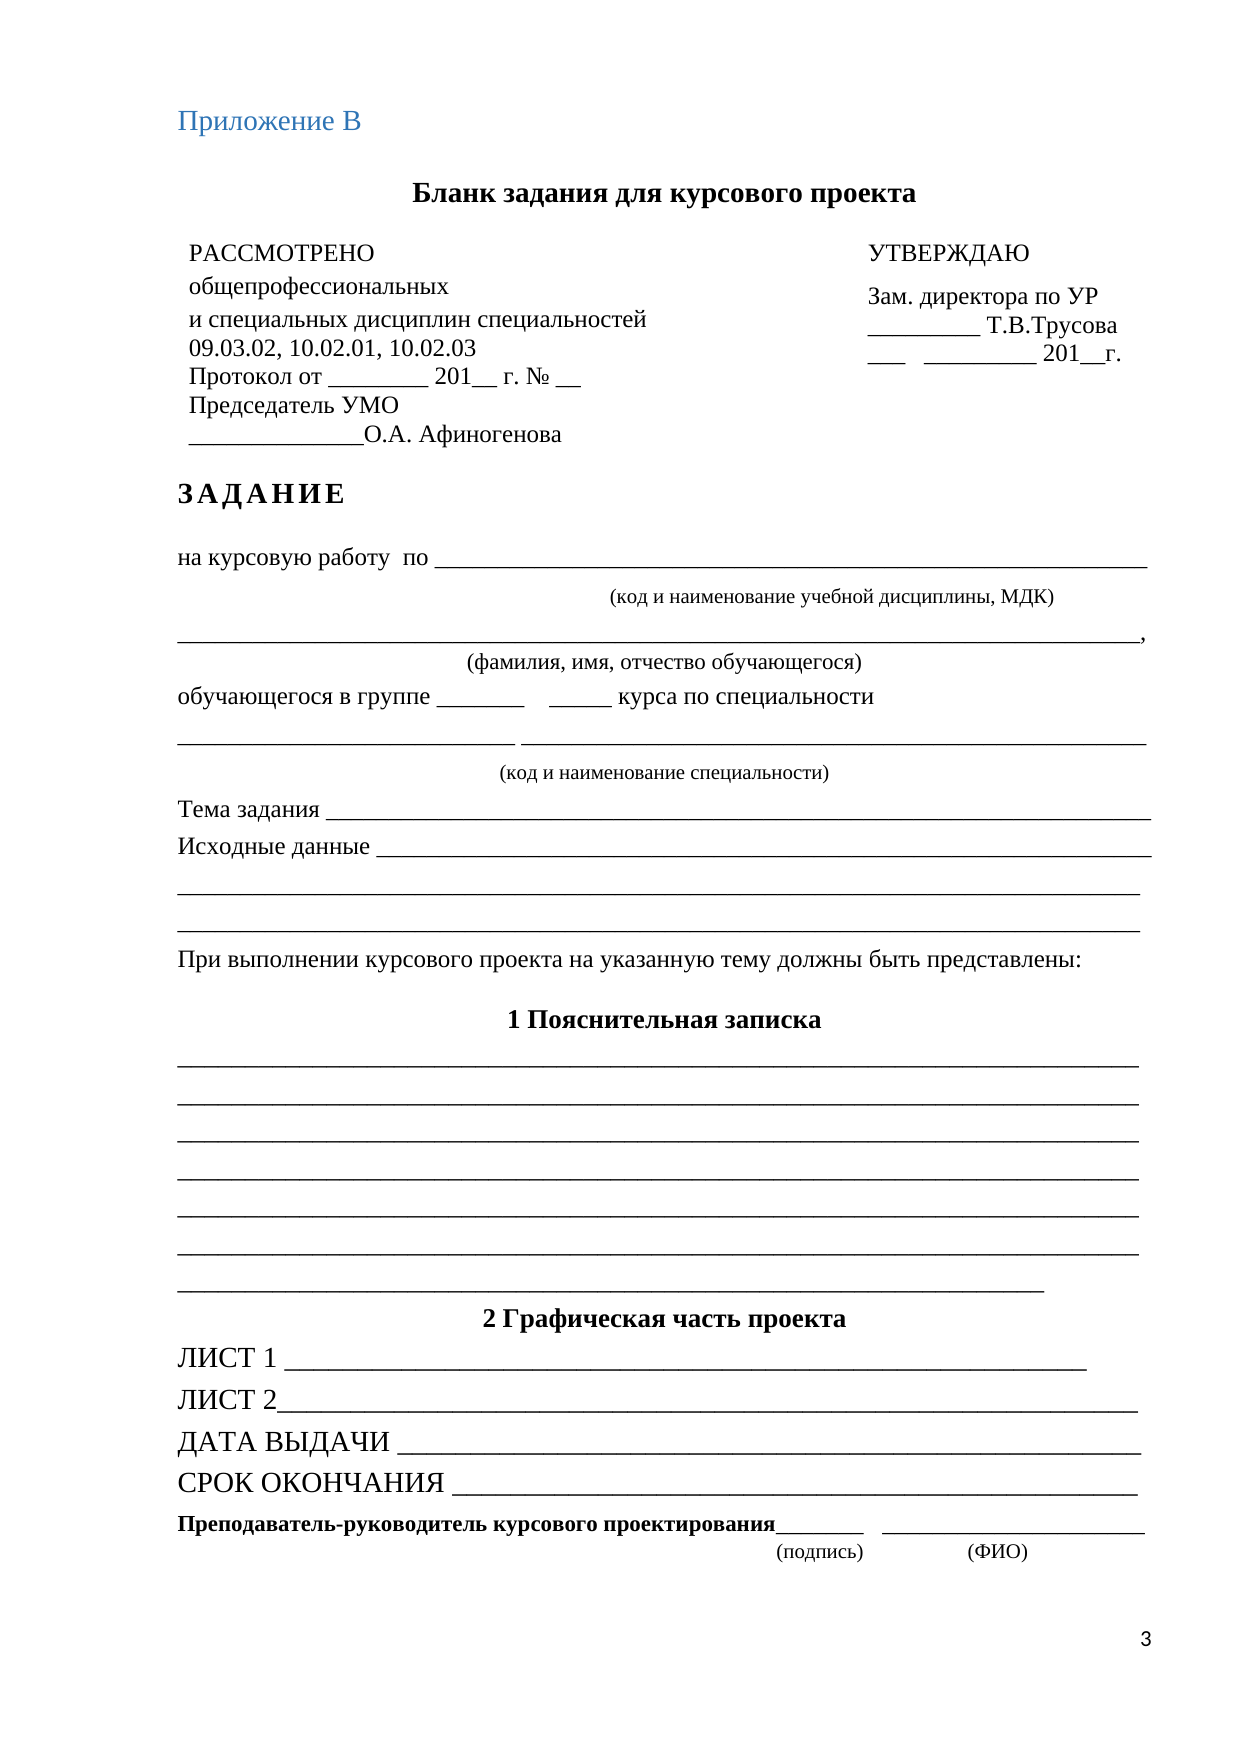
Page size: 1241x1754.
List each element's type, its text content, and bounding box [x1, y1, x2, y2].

text __________________________________________________________________________________________________________________________________________________________________________________________________________________________________________________________________________________________________________________________________________________________________________________________________________________________________________________________________________________________________________ [177, 1034, 1152, 1297]
table_header РАССМОТРЕНО общепрофессиональных и специальных дисциплин специальностей 09.03.02, 10.02.01, 10.02.03 Протокол от ________ 201__ г. № __ Председатель УМО ______________О.А. Афиногенова [177, 238, 747, 476]
text Лист 2___________________________________________________________ [177, 1376, 1152, 1418]
subtitle Приложение В [177, 103, 1152, 137]
text 2 Графическая часть проекта [177, 1297, 1152, 1334]
text (подпись) (ФИО) [177, 1539, 1152, 1563]
text преподаватель-руководитель курсового проектирования_______ _____________________ [177, 1501, 1152, 1539]
text (код и наименование учебной дисциплины, МДК) [177, 573, 1152, 611]
text Бланк задания для курсового проекта [177, 176, 1152, 209]
text Тема задания __________________________________________________________________ [177, 787, 1152, 824]
text Дата выдачи ___________________________________________________ [177, 1418, 1152, 1459]
text __________________________________________________________________________________________________________________________________________________________ [177, 862, 1152, 937]
text Исходные данные ______________________________________________________________ [177, 824, 1152, 862]
text обучающегося в группе _______ _____ курса по специальности ___________________________ __________________________________________________ [177, 674, 1152, 749]
text ЗАДАНИЕ [177, 476, 1152, 510]
text Срок окончания _______________________________________________ [177, 1459, 1152, 1501]
text лист 1 _______________________________________________________ [177, 1334, 1152, 1376]
table_header Утверждаю Зам. директора по УР _________ Т.В.Трусова ___ _________ 201__г. [747, 238, 1194, 476]
text (фамилия, имя, отчество обучающегося) [177, 648, 1152, 674]
text (код и наименование специальности) [177, 749, 1152, 787]
text _____________________________________________________________________________, [177, 611, 1157, 648]
text 1 Пояснительная записка [177, 1003, 1152, 1034]
text При выполнении курсового проекта на указанную тему должны быть представлены: [177, 937, 1152, 974]
text на курсовую работу по _________________________________________________________ [177, 536, 1152, 573]
